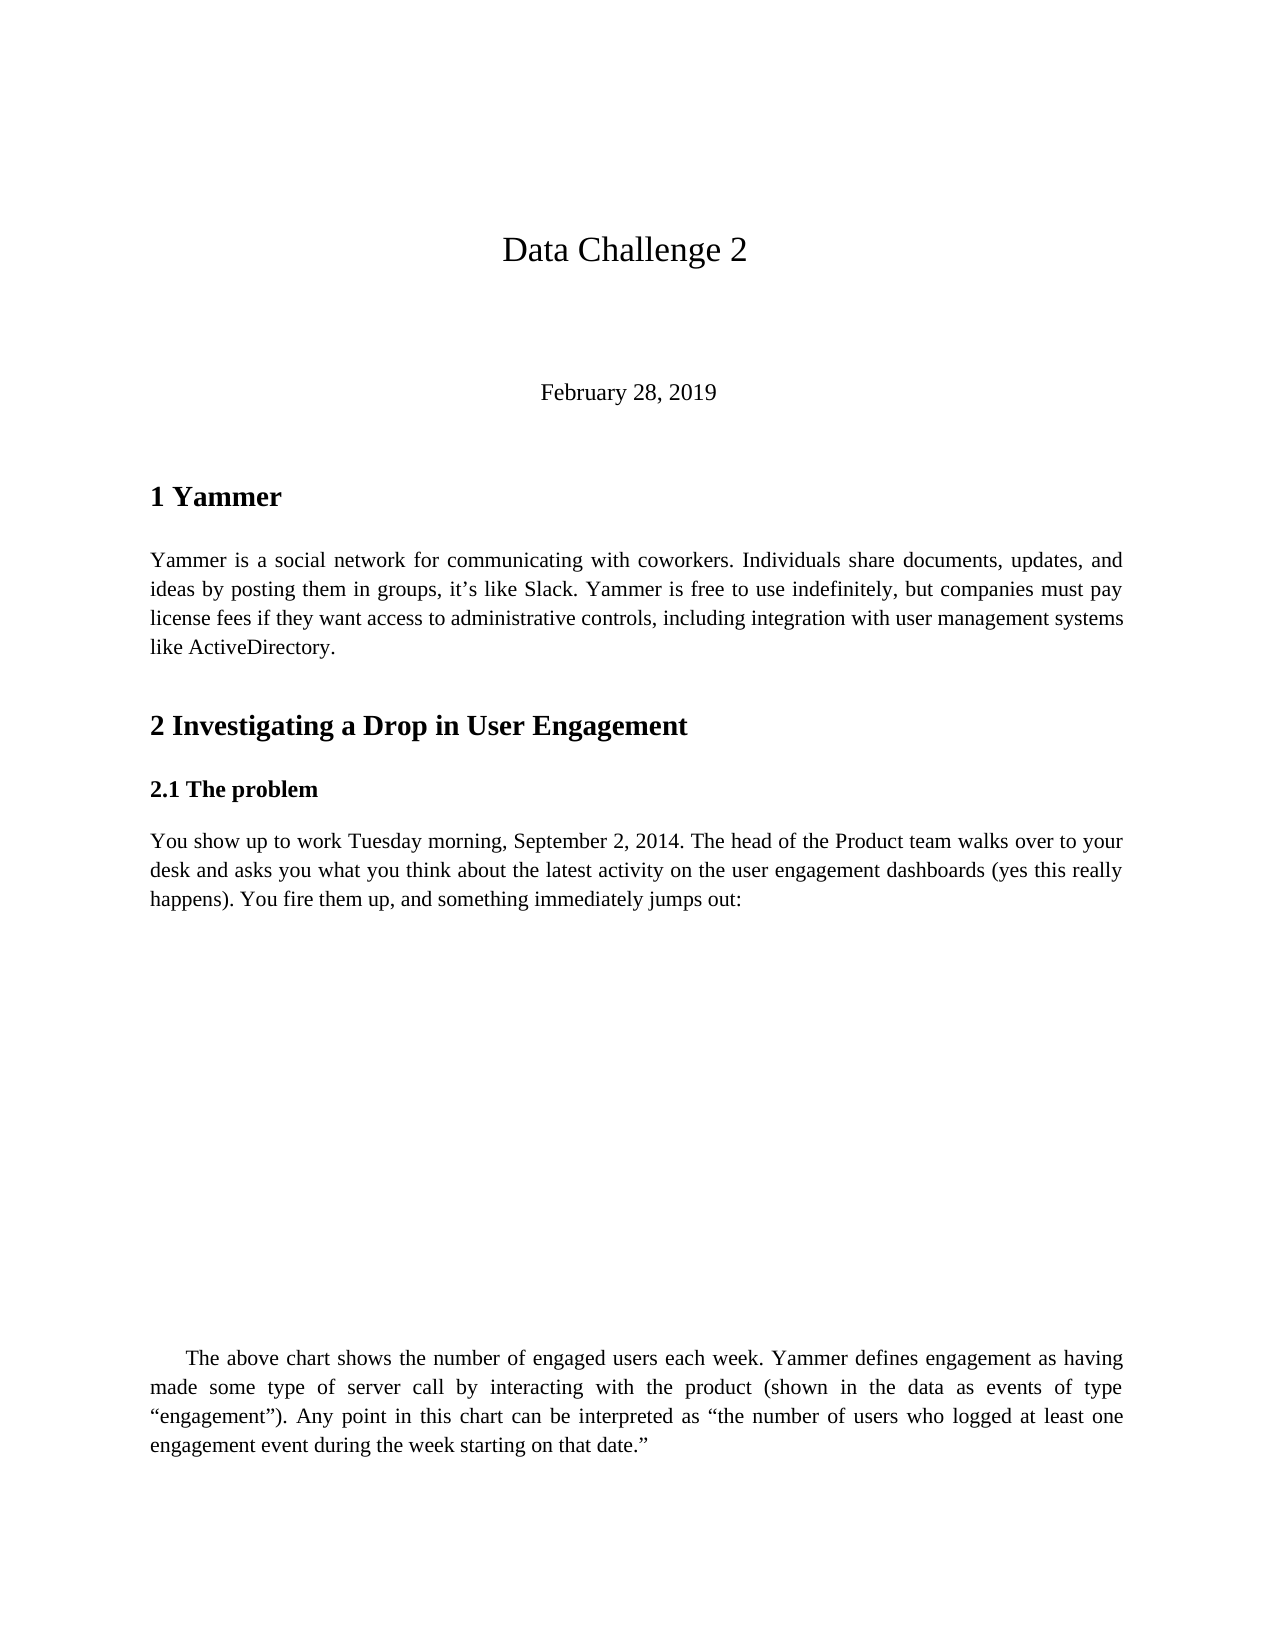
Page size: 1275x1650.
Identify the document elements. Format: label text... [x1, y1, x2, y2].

text 2.1 The problem [150, 775, 353, 803]
text February 28, 2019 [540, 378, 734, 405]
text 1 Yammer [150, 479, 307, 512]
text You show up to work Tuesday morning, September 2, 2014. The head of the Product team walks over to your desk and asks you what you think about the latest activity on the user engagement dashboards (yes this really happens). You fire them up, and something immediately jumps out: [150, 828, 1125, 911]
text Data Challenge 2 [502, 228, 773, 269]
text The above chart shows the number of engaged users each week. Yammer defines engagement as having made some type of server call by interacting with the product (shown in the data as events of type “engagement”). Any point in this chart can be interpreted as “the number of users who logged at least one engagement event during the week starting on that date.” [150, 1345, 1125, 1457]
text Yammer is a social network for communicating with coworkers. Individuals share documents, updates, and ideas by posting them in groups, it’s like Slack. Yammer is free to use indefinitely, but companies must pay license fees if they want access to administrative controls, including integration with user management systems like ActiveDirectory. [150, 547, 1125, 659]
text 2 Investigating a Drop in User Engagement [150, 708, 760, 742]
